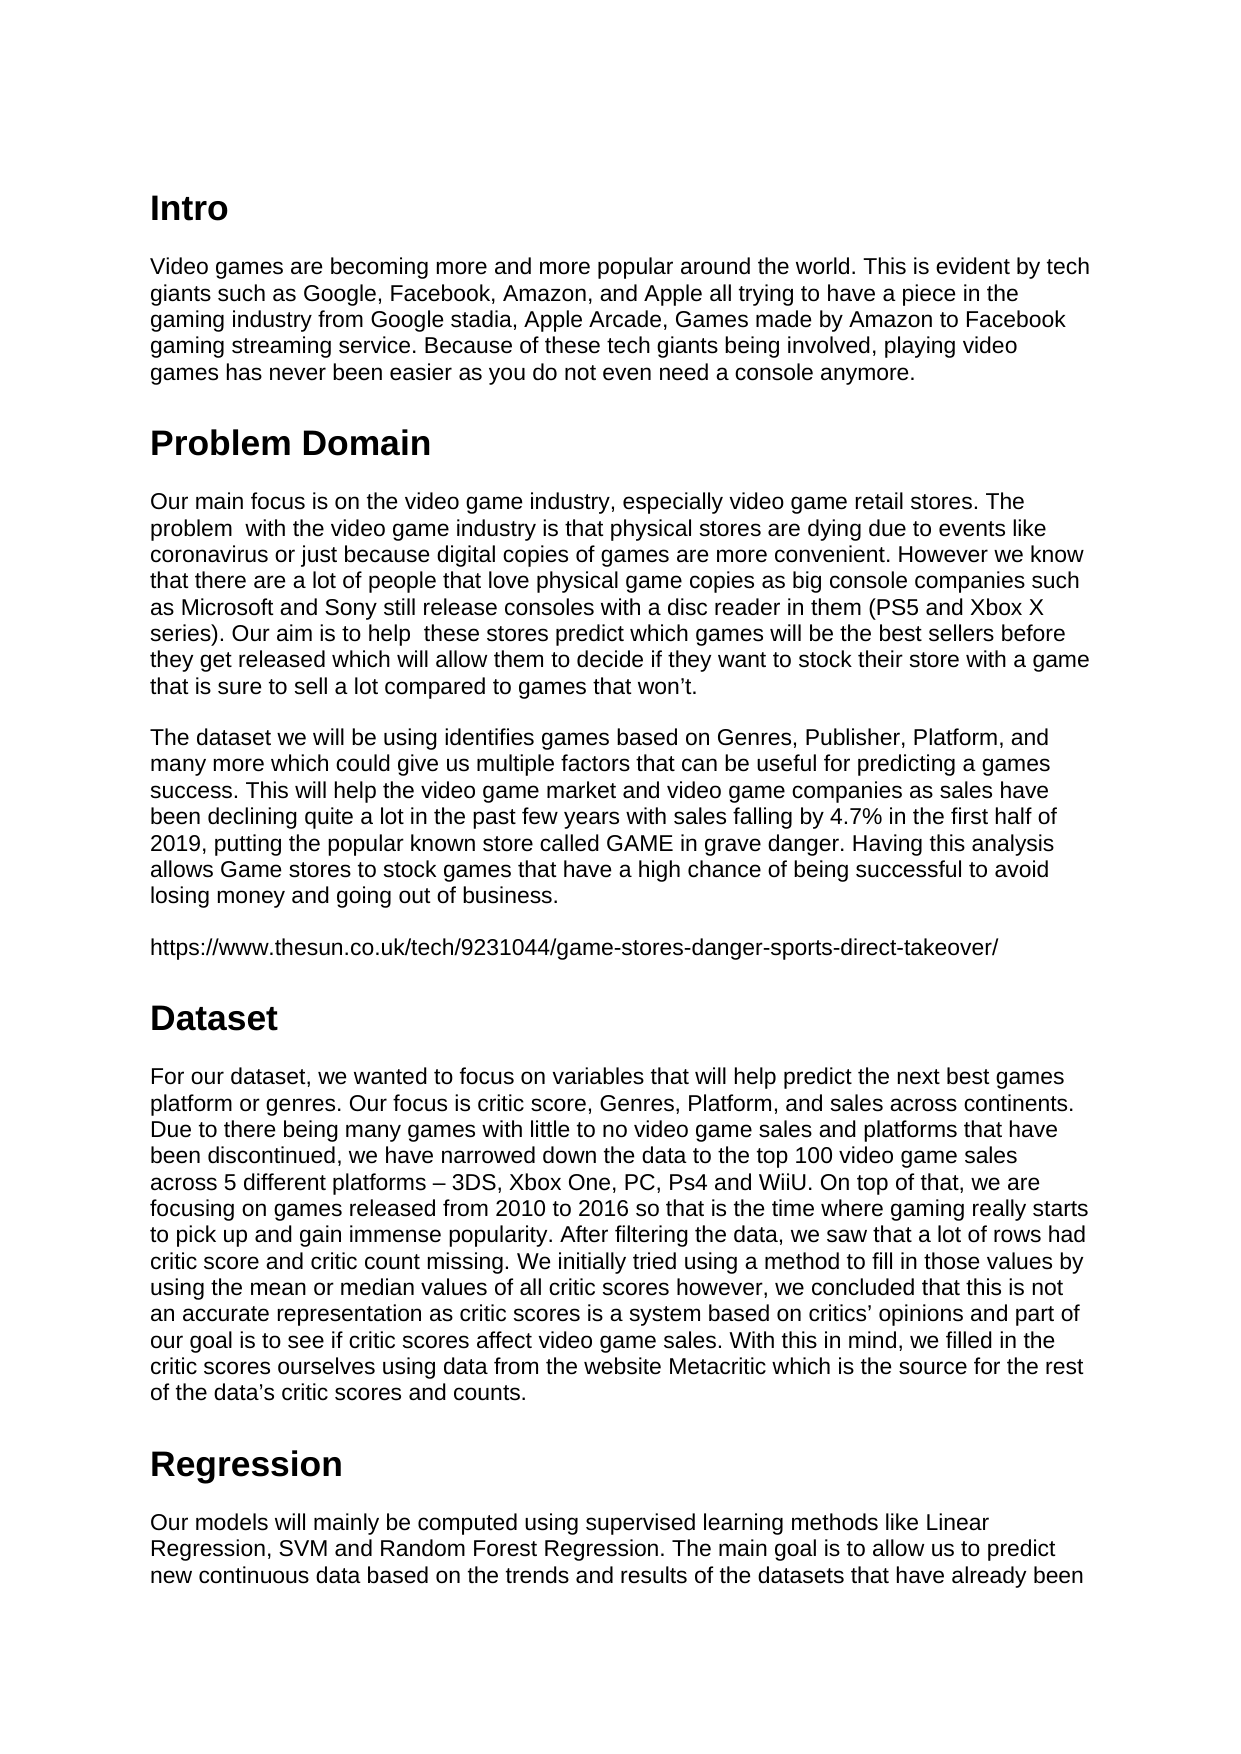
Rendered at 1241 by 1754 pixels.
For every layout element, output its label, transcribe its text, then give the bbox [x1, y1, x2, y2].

text Problem Domain [150, 422, 1090, 463]
text For our dataset, we wanted to focus on variables that will help predict the next best games platform or genres. Our focus is critic score, Genres, Platform, and sales across continents. Due to there being many games with little to no video game sales and platforms that have been discontinued, we have narrowed down the data to the top 100 video game sales across 5 different platforms – 3DS, Xbox One, PC, Ps4 and WiiU. On top of that, we are focusing on games released from 2010 to 2016 so that is the time where gaming really starts to pick up and gain immense popularity. After filtering the data, we saw that a lot of rows had critic score and critic count missing. We initially tried using a method to fill in those values by using the mean or median values of all critic scores however, we concluded that this is not an accurate representation as critic scores is a system based on critics’ opinions and part of our goal is to see if critic scores affect video game sales. With this in mind, we filled in the critic scores ourselves using data from the website Metacritic which is the source for the rest of the data’s critic scores and counts. [150, 1063, 1090, 1406]
text Video games are becoming more and more popular around the world. This is evident by tech giants such as Google, Facebook, Amazon, and Apple all trying to have a piece in the gaming industry from Google stadia, Apple Arcade, Games made by Amazon to Facebook gaming streaming service. Because of these tech giants being involved, playing video games has never been easier as you do not even need a console anymore. [150, 253, 1090, 385]
text Intro [150, 187, 1090, 228]
text Regression [150, 1443, 1090, 1484]
text Dataset [150, 997, 1090, 1038]
text Our main focus is on the video game industry, especially video game retail stores. The problem with the video game industry is that physical stores are dying due to events like coronavirus or just because digital copies of games are more convenient. However we know that there are a lot of people that love physical game copies as big console companies such as Microsoft and Sony still release consoles with a disc reader in them (PS5 and Xbox X series). Our aim is to help these stores predict which games will be the best sellers before they get released which will allow them to decide if they want to stock their store with a game that is sure to sell a lot compared to games that won’t. [150, 488, 1090, 699]
text The dataset we will be using identifies games based on Genres, Publisher, Platform, and many more which could give us multiple factors that can be useful for predicting a games success. This will help the video game market and video game companies as sales have been declining quite a lot in the past few years with sales falling by 4.7% in the first half of 2019, putting the popular known store called GAME in grave danger. Having this analysis allows Game stores to stock games that have a high chance of being successful to avoid losing money and going out of business. [150, 724, 1090, 908]
text https://www.thesun.co.uk/tech/9231044/game-stores-danger-sports-direct-takeover/ [150, 933, 1090, 960]
